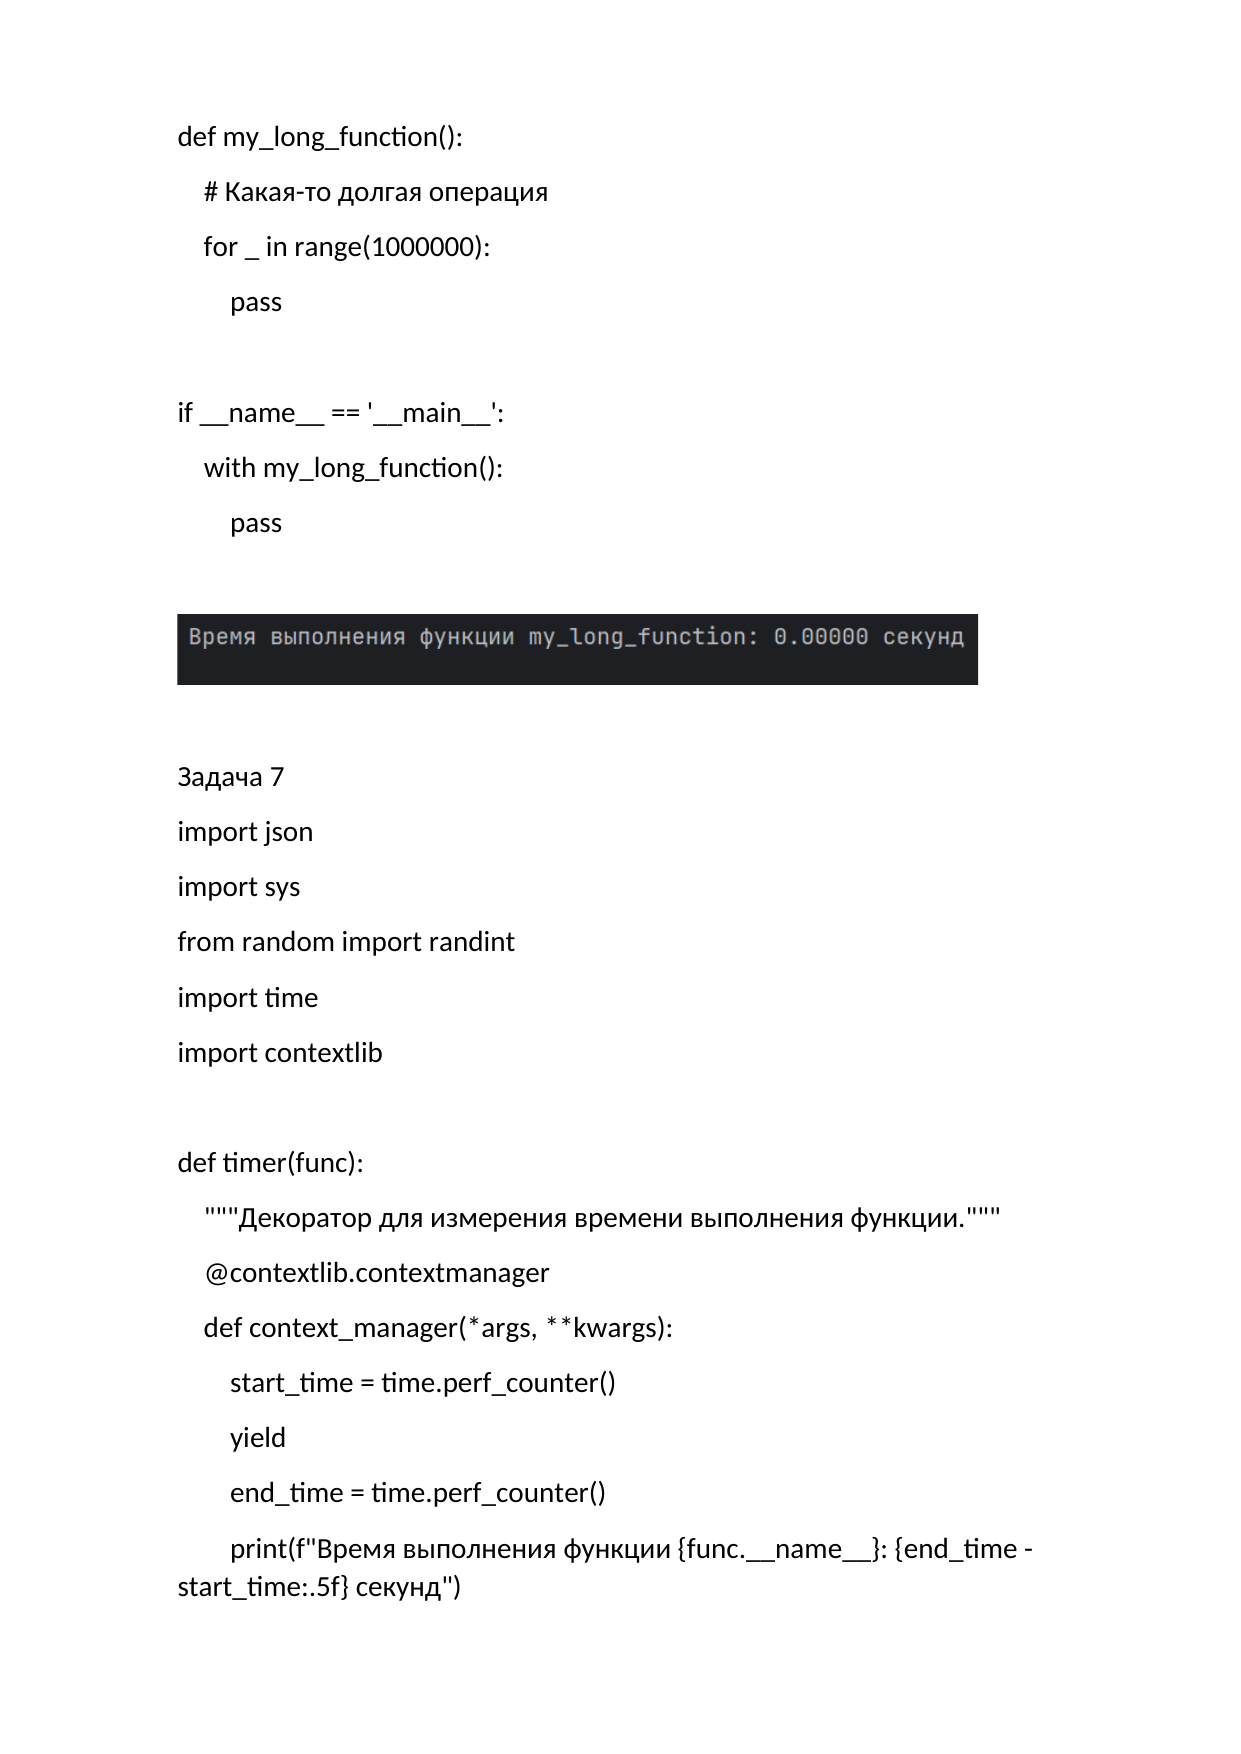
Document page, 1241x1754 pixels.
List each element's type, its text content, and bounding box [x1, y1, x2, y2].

text import time [177, 979, 1152, 1014]
text def timer(func): [177, 1144, 1152, 1179]
text print(f"Время выполнения функции {func.__name__}: {end_time - start_time:.5f} секунд") [177, 1530, 1152, 1604]
text import json [177, 813, 1152, 849]
text if __name__ == '__main__': [177, 394, 1152, 429]
text def my_long_function(): [177, 118, 1152, 154]
text # Какая-то долгая операция [177, 173, 1152, 209]
text Задача 7 [177, 758, 1152, 794]
text import sys [177, 868, 1152, 904]
text for _ in range(1000000): [177, 228, 1152, 264]
text end_time = time.perf_counter() [177, 1474, 1152, 1510]
text with my_long_function(): [177, 449, 1152, 484]
text from random import randint [177, 923, 1152, 959]
picture [177, 614, 979, 685]
text @contextlib.contextmanager [177, 1254, 1152, 1290]
text yield [177, 1419, 1152, 1455]
text start_time = time.perf_counter() [177, 1364, 1152, 1400]
text import contextlib [177, 1034, 1152, 1069]
text """Декоратор для измерения времени выполнения функции.""" [177, 1199, 1152, 1235]
text def context_manager(*args, **kwargs): [177, 1309, 1152, 1345]
text pass [177, 504, 1152, 539]
text pass [177, 283, 1152, 319]
